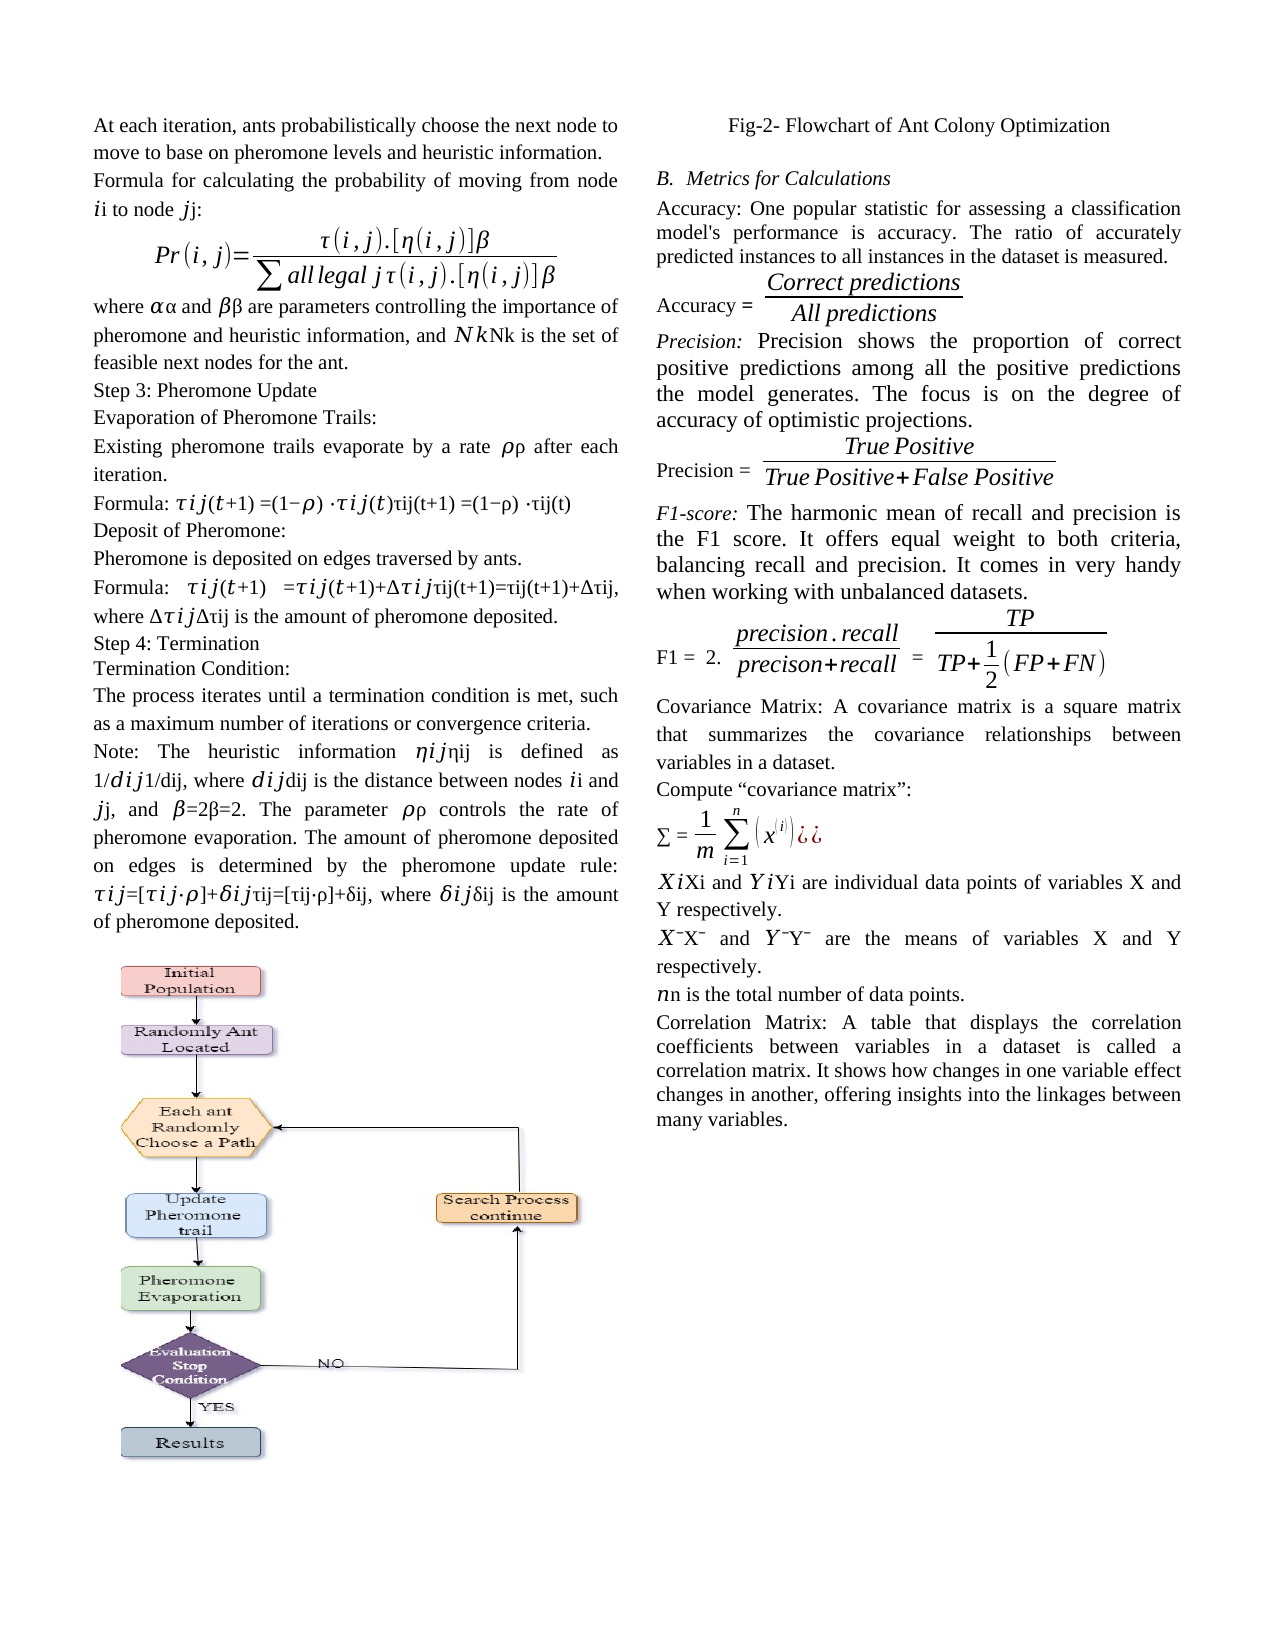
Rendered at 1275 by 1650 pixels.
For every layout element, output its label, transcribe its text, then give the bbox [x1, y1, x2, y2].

text Precision: Precision shows the proportion of correct positive predictions among all the positive predictions the model generates. The focus is on the degree of accuracy of optimistic projections. [656, 327, 1182, 433]
text Formula for calculating the probability of moving from node 𝑖i to node 𝑗j: [93, 168, 619, 221]
text Step 3: Pheromone Update [93, 378, 619, 402]
text The process iterates until a termination condition is met, such as a maximum number of iterations or convergence criteria. [93, 683, 619, 735]
text Correlation Matrix: A table that displays the correlation coefficients between variables in a dataset is called a correlation matrix. It shows how changes in one variable effect changes in another, offering insights into the linkages between many variables. [656, 1010, 1182, 1131]
text 𝑛n is the total number of data points. [656, 981, 1182, 1006]
text Precision = [656, 433, 1182, 492]
text F1 = 2. = [656, 604, 1182, 694]
text Note: The heuristic information 𝜂𝑖𝑗ηij​ is defined as 1/𝑑𝑖𝑗1/dij​, where 𝑑𝑖𝑗dij​ is the distance between nodes 𝑖i and 𝑗j, and 𝛽=2β=2. The parameter 𝜌ρ controls the rate of pheromone evaporation. The amount of pheromone deposited on edges is determined by the pheromone update rule: 𝜏𝑖𝑗=[𝜏𝑖𝑗⋅𝜌]+𝛿𝑖𝑗τij​=[τij​⋅ρ]+δij​, where 𝛿𝑖𝑗δij​ is the amount of pheromone deposited. [93, 738, 619, 933]
text Formula: 𝜏𝑖𝑗(𝑡+1) =𝜏𝑖𝑗(𝑡+1)+Δ𝜏𝑖𝑗τij​(t+1)=τij​(t+1)+Δτij​, where Δ𝜏𝑖𝑗Δτij​ is the amount of pheromone deposited. [93, 573, 619, 628]
subtitle Metrics for Calculations [656, 166, 1182, 190]
text Accuracy: One popular statistic for assessing a classification model's performance is accuracy. The ratio of accurately predicted instances to all instances in the dataset is measured. [656, 196, 1182, 268]
text Termination Condition: [93, 655, 619, 679]
text ∑ = [656, 801, 1182, 868]
text Accuracy = [656, 268, 1182, 327]
text 𝑋ˉXˉ and 𝑌ˉYˉ are the means of variables X and Y respectively. [656, 925, 1182, 978]
text Deposit of Pheromone: [93, 518, 619, 542]
text Evaporation of Pheromone Trails: [93, 405, 619, 429]
text At each iteration, ants probabilistically choose the next node to move to base on pheromone levels and heuristic information. [93, 112, 619, 164]
text Existing pheromone trails evaporate by a rate 𝜌ρ after each iteration. [93, 433, 619, 486]
text Pheromone is deposited on edges traversed by ants. [93, 546, 619, 570]
text where 𝛼α and 𝛽β are parameters controlling the importance of pheromone and heuristic information, and 𝑁𝑘Nk​ is the set of feasible next nodes for the ant. [93, 292, 619, 374]
text Step 4: Termination [93, 631, 619, 655]
text Fig-2- Flowchart of Ant Colony Optimization [656, 112, 1182, 137]
text F1-score: The harmonic mean of recall and precision is the F1 score. It offers equal weight to both criteria, balancing recall and precision. It comes in very handy when working with unbalanced datasets. [656, 499, 1182, 604]
text Formula: 𝜏𝑖𝑗(𝑡+1) =(1−𝜌) ⋅𝜏𝑖𝑗(𝑡)τij​(t+1) =(1−ρ) ⋅τij​(t) [93, 489, 619, 514]
text Compute “covariance matrix”: [656, 777, 1182, 801]
picture [121, 965, 591, 1465]
text 𝑋𝑖Xi​ and 𝑌𝑖Yi​ are individual data points of variables X and Y respectively. [656, 868, 1182, 921]
text Covariance Matrix: A covariance matrix is a square matrix that summarizes the covariance relationships between variables in a dataset. [656, 694, 1182, 774]
